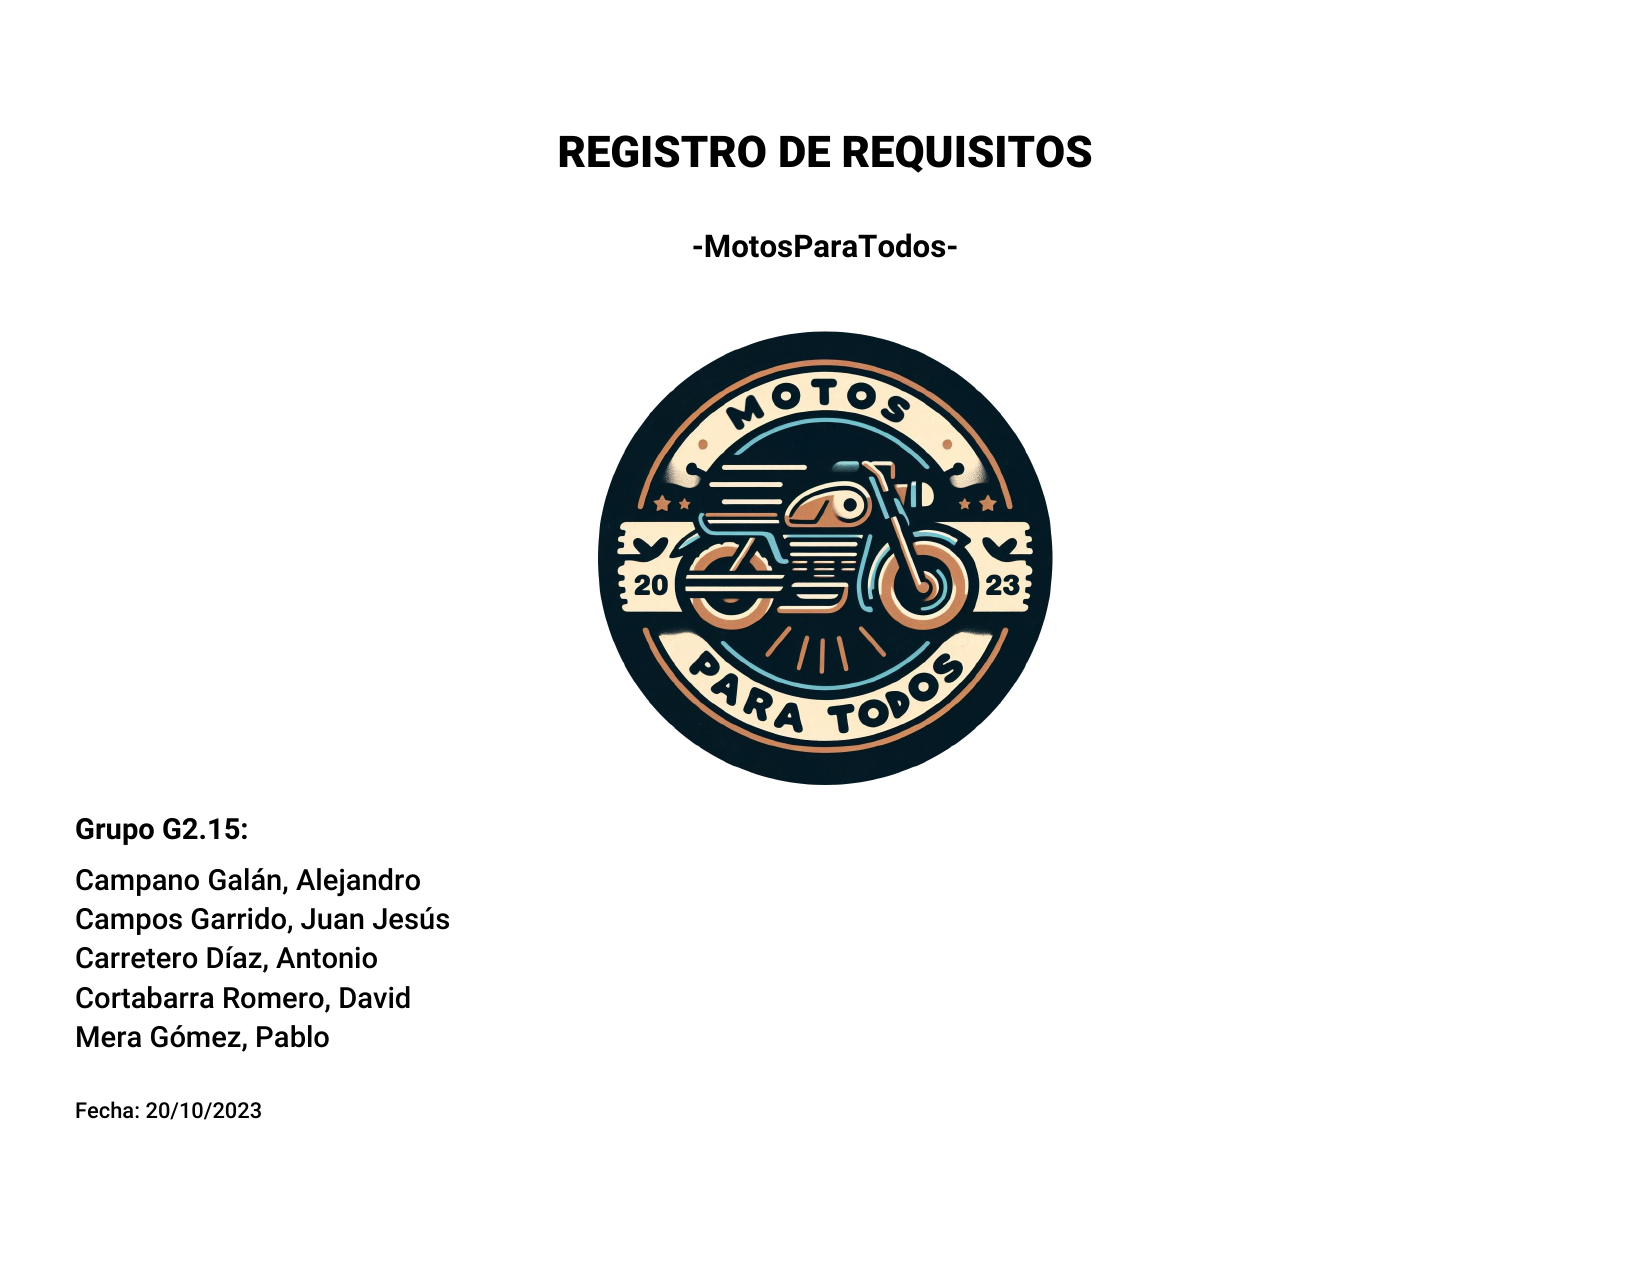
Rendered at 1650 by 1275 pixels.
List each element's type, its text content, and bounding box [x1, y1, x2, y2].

text Fecha: 20/10/2023 [75, 1098, 1575, 1124]
text Mera Gómez, Pablo [75, 1020, 1575, 1054]
text Campos Garrido, Juan Jesús [75, 903, 1575, 937]
title REGISTRO DE REQUISITOS [75, 126, 1575, 178]
text Campano Galán, Alejandro [75, 863, 1575, 897]
text Grupo G2.15: [75, 812, 1575, 846]
text Carretero Díaz, Antonio [75, 942, 1575, 976]
picture [574, 308, 1076, 808]
subtitle -MotosParaTodos- [75, 228, 1575, 265]
text Cortabarra Romero, David [75, 981, 1575, 1015]
